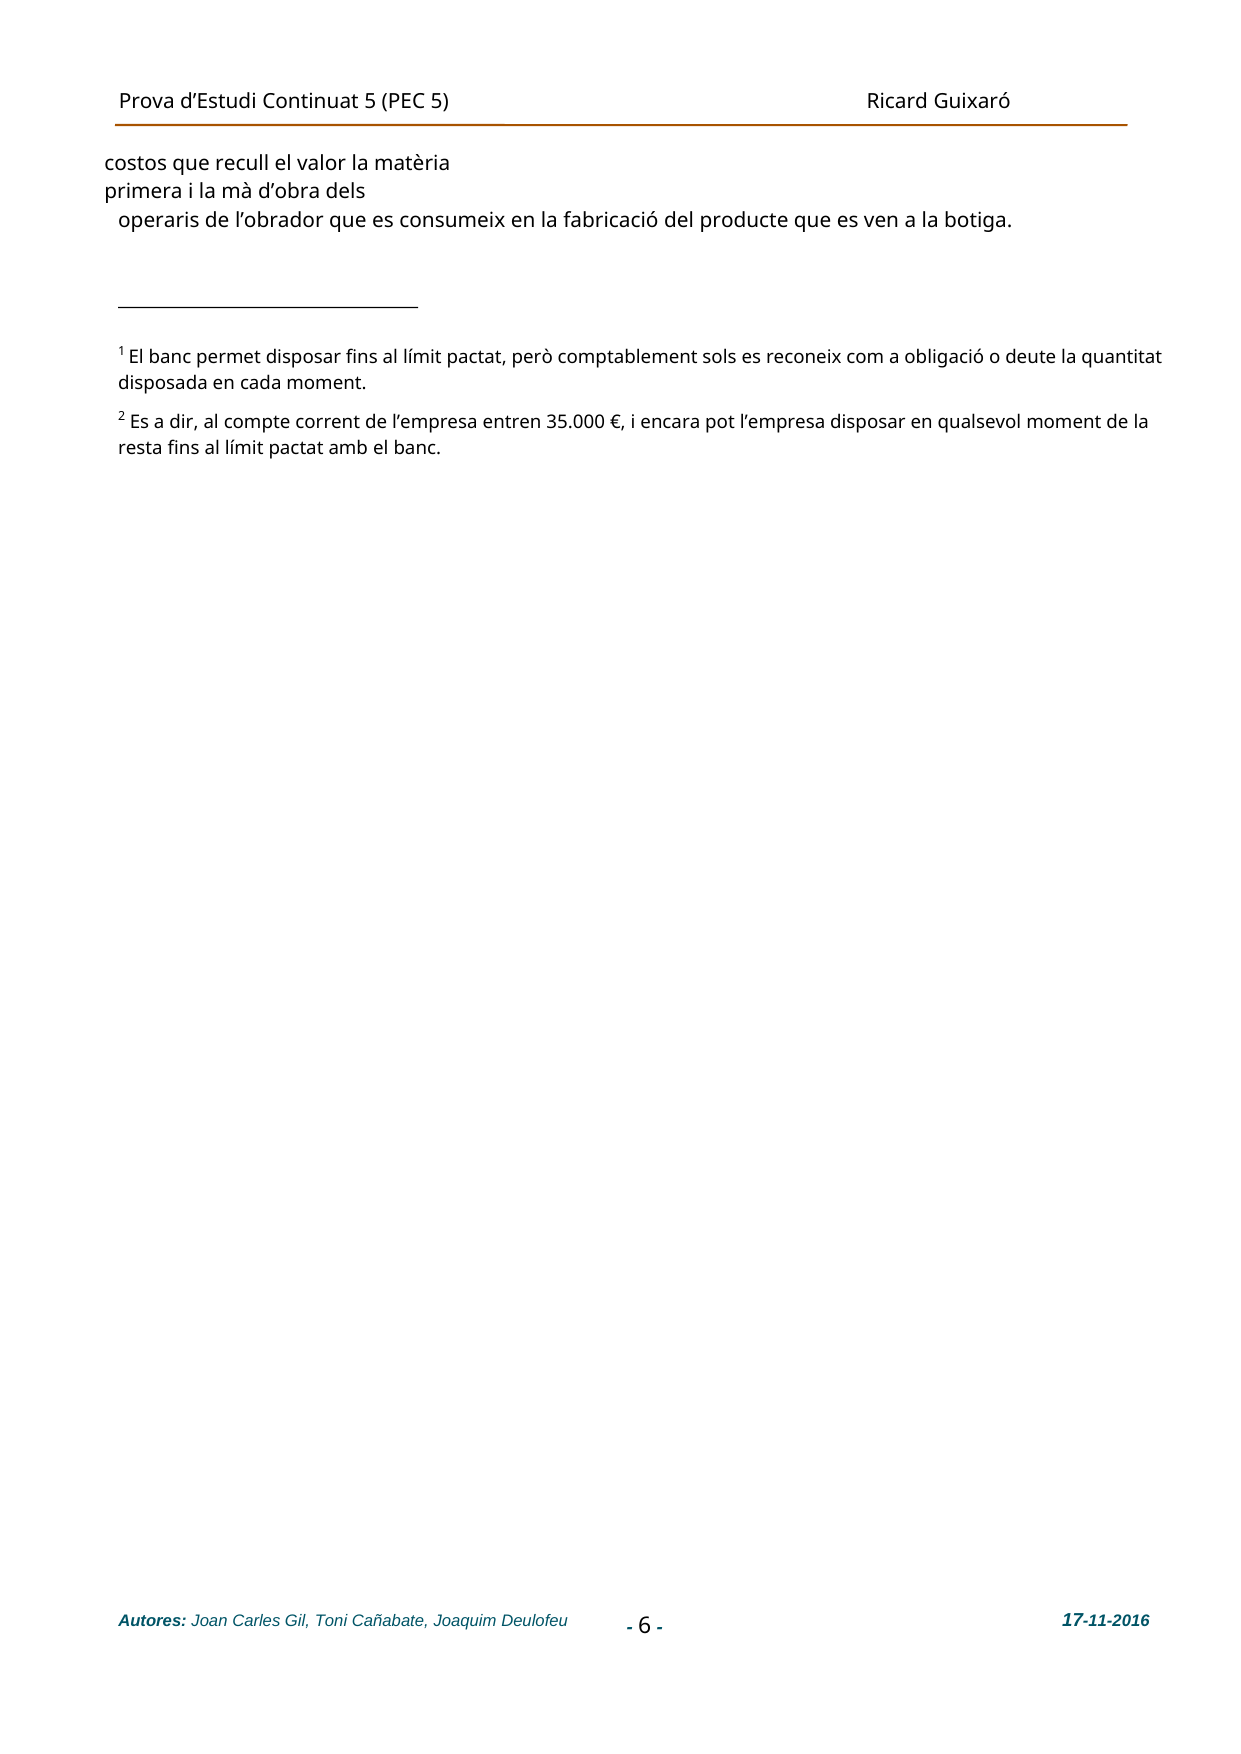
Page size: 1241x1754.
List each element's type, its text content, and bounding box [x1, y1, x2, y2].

text operaris de l’obrador que es consumeix en la fabricació del producte que es ven a la botiga. [118, 205, 1165, 233]
text 1 El banc permet disposar fins al límit pactat, però comptablement sols es reconeix com a obligació o deute la quantitat disposada en cada moment. [118, 342, 1165, 394]
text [104, 148, 500, 205]
text 2 Es a dir, al compte corrent de l’empresa entren 35.000 €, i encara pot l’empresa disposar en qualsevol moment de la resta fins al límit pactat amb el banc. [118, 407, 1165, 459]
